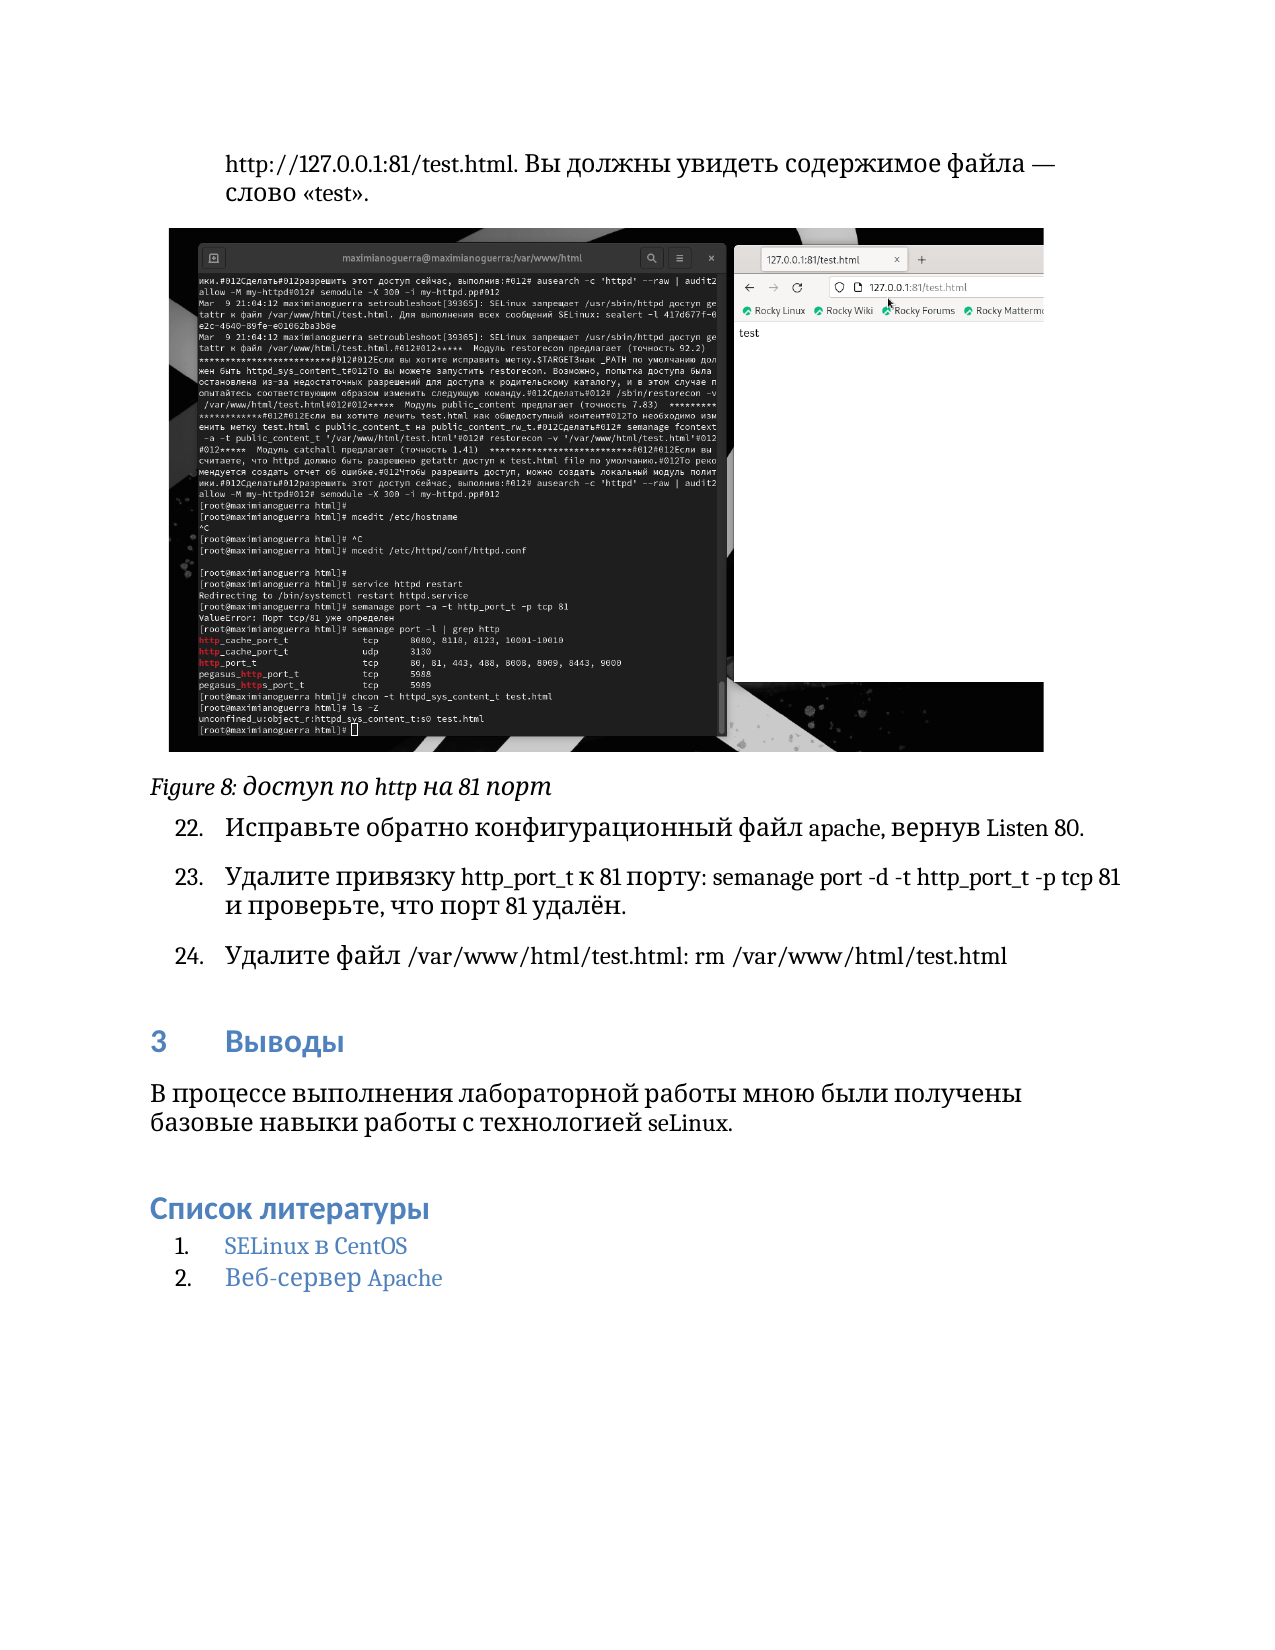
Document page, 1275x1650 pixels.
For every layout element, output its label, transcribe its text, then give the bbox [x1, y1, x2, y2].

subtitle Список литературы [150, 1187, 1125, 1228]
text В процессе выполнения лабораторной работы мною были получены базовые навыки работы с технологией seLinux. [150, 1080, 1125, 1137]
list Удалите привязку http_port_t к 81 порту: semanage port -d -t http_port_t -p tcp 81 и проверьте, что порт 81 удалён. [175, 863, 1125, 921]
subtitle 3 Выводы [150, 1020, 1125, 1061]
list Удалите файл /var/www/html/test.html: rm /var/www/html/test.html [175, 942, 1125, 970]
list SELinux в CentOS [175, 1232, 1125, 1261]
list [175, 150, 1125, 207]
text Figure 8: доступ по http на 81 порт [150, 772, 1125, 801]
list Веб-сервер Apache [175, 1264, 1125, 1293]
picture [168, 228, 1044, 752]
list Исправьте обратно конфигурационный файл apache, вернув Listen 80. [175, 814, 1125, 842]
